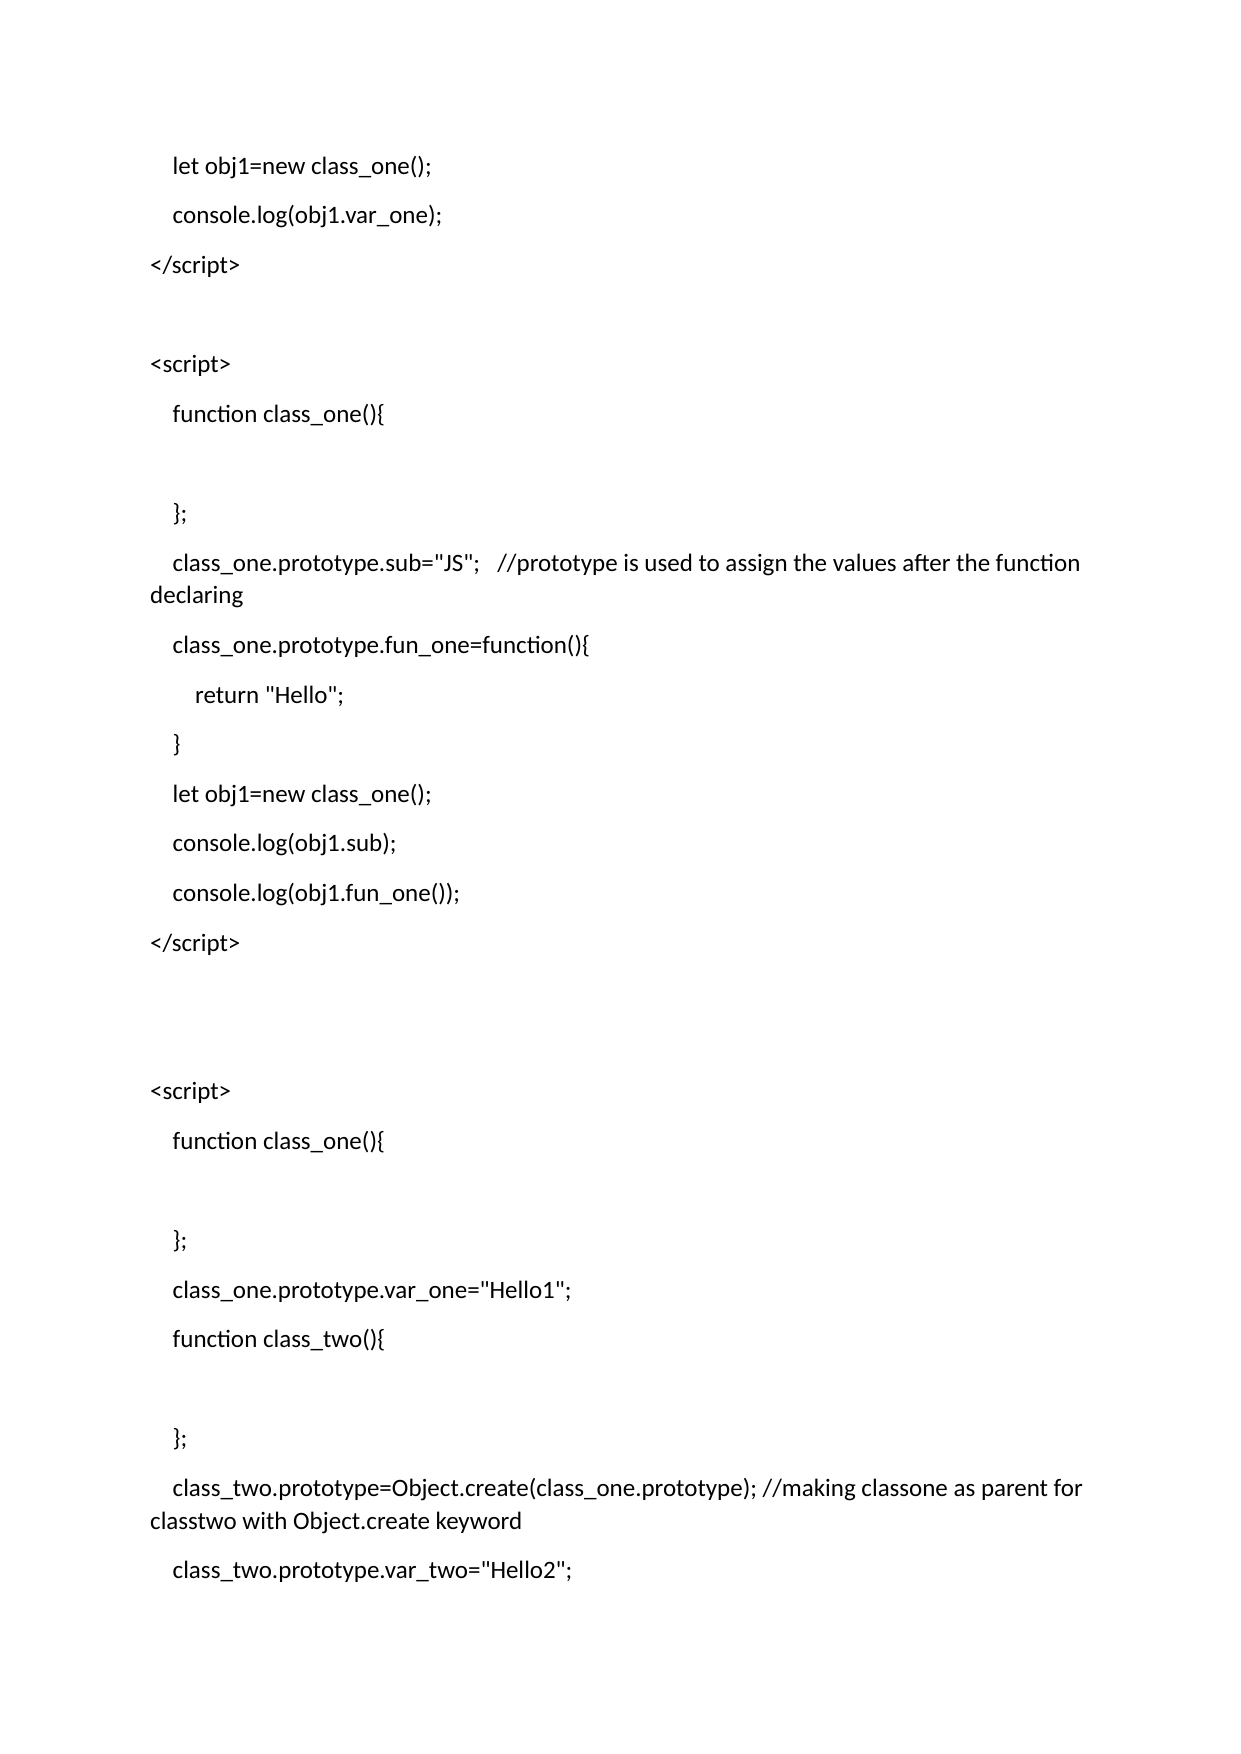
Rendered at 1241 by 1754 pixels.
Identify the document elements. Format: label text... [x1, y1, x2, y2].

text function class_one(){ [150, 1125, 1090, 1156]
text }; [150, 497, 1090, 528]
text console.log(obj1.fun_one()); [150, 877, 1090, 908]
text </script> [150, 927, 1090, 957]
text class_two.prototype.var_two="Hello2"; [150, 1554, 1090, 1585]
text }; [150, 1422, 1090, 1453]
text function class_two(){ [150, 1323, 1090, 1354]
text <script> [150, 348, 1090, 379]
text class_one.prototype.var_one="Hello1"; [150, 1274, 1090, 1304]
text } [150, 728, 1090, 759]
text return "Hello"; [150, 679, 1090, 709]
text class_one.prototype.fun_one=function(){ [150, 629, 1090, 660]
text console.log(obj1.var_one); [150, 199, 1090, 230]
text <script> [150, 1075, 1090, 1106]
text let obj1=new class_one(); [150, 778, 1090, 808]
text class_two.prototype=Object.create(class_one.prototype); //making classone as parent for classtwo with Object.create keyword [150, 1472, 1090, 1536]
text function class_one(){ [150, 398, 1090, 428]
text console.log(obj1.sub); [150, 827, 1090, 858]
text }; [150, 1224, 1090, 1255]
text class_one.prototype.sub="JS"; //prototype is used to assign the values after the function declaring [150, 547, 1090, 610]
text </script> [150, 249, 1090, 280]
text let obj1=new class_one(); [150, 150, 1090, 181]
